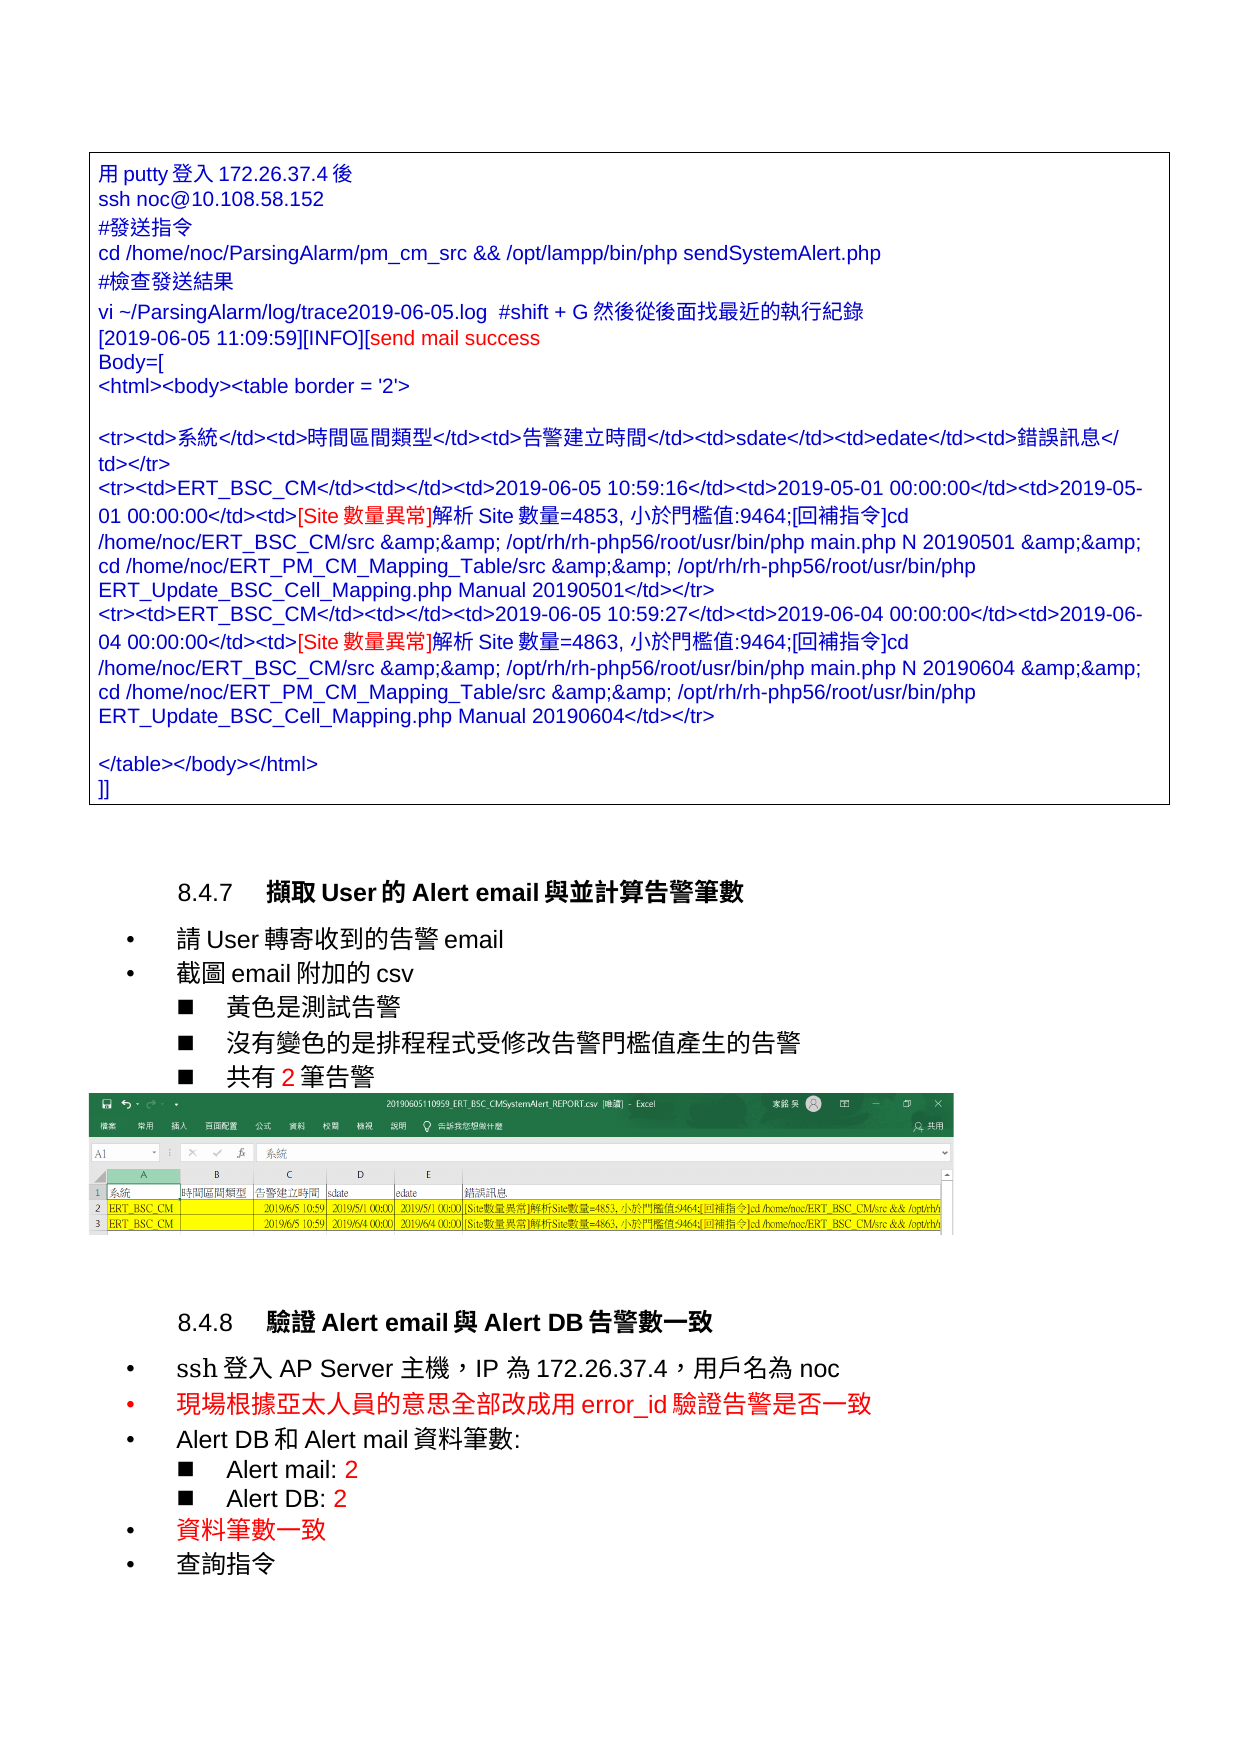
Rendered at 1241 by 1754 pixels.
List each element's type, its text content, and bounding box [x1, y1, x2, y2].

text ​​用putty登入172.26.37.4後 [90, 155, 1169, 187]
picture [88, 1093, 954, 1235]
list 查詢指令 [126, 1547, 1152, 1581]
list Alert DB: 2 [176, 1484, 1152, 1513]
list ssh登入 AP Server 主機，​IP 為172.26.37.4，用戶名為 noc [126, 1351, 1152, 1385]
text <tr><td>ERT_BSC_CM</td><td></td><td>2019-06-05 10:59:16</td><td>2019-05-01 00:00:00</td><td>2019-05-01 00:00:00</td><td>[Site數量異常]解析Site數量=4853, 小於門檻值:9464;[回補指令]cd /home/noc/ERT_BSC_CM/src &amp;&amp; /opt/rh/rh-php56/root/usr/bin/php main.php N 20190501 &amp;&amp; cd /home/noc/ERT_PM_CM_Mapping_Table/src &amp;&amp; /opt/rh/rh-php56/root/usr/bin/php ERT_Update_BSC_Cell_Mapping.php Manual 20190501</td></tr> [98, 476, 1161, 602]
text [2019-06-05 11:09:59][INFO][send mail success [98, 326, 1161, 349]
text <html><body><table border = '2'> [98, 373, 1161, 397]
subtitle 擷取User的Alert email與並計算告警筆數 [177, 875, 1152, 909]
list Alert DB和Alert mail資料筆數: [126, 1421, 1152, 1455]
text vi ~/ParsingAlarm/log/trace2019-06-05.log #shift + G然後從後面找最近的執行紀錄 [98, 295, 1161, 326]
text <tr><td>ERT_BSC_CM</td><td></td><td>2019-06-05 10:59:27</td><td>2019-06-04 00:00:00</td><td>2019-06-04 00:00:00</td><td>[Site數量異常]解析Site數量=4863, 小於門檻值:9464;[回補指令]cd /home/noc/ERT_BSC_CM/src &amp;&amp; /opt/rh/rh-php56/root/usr/bin/php main.php N 20190604 &amp;&amp; cd /home/noc/ERT_PM_CM_Mapping_Table/src &amp;&amp; /opt/rh/rh-php56/root/usr/bin/php ERT_Update_BSC_Cell_Mapping.php Manual 20190604</td></tr> [98, 602, 1161, 728]
list 請User轉寄收到的告警email [126, 921, 1152, 955]
list 截圖email附加的csv [126, 955, 1152, 989]
subtitle 驗證Alert email與Alert DB告警數一致 [177, 1304, 1152, 1338]
text #檢查發送結果 [98, 265, 1161, 295]
text #發送指令 [98, 211, 1161, 241]
text <tr><td>﻿系統</td><td>時間區間類型</td><td>告警建立時間</td><td>sdate</td><td>edate</td><td>錯誤訊息</td></tr> [98, 421, 1161, 476]
list 現場根據亞太人員的意思全部改成用error_id驗證告警是否一致 [126, 1385, 1152, 1421]
text ]] [90, 776, 1169, 802]
text ssh noc@10.108.58.152 [98, 187, 1161, 211]
list 共有2筆告警 [176, 1060, 1152, 1094]
list Alert mail: 2 [176, 1455, 1152, 1484]
text </table></body></html> [98, 752, 1161, 776]
list 沒有變色的是排程程式受修改告警門檻值產生的告警 [176, 1023, 1152, 1060]
list 黃色是測試告警 [176, 989, 1152, 1023]
list 資料筆數一致 [126, 1513, 1152, 1547]
text cd /home/noc/ParsingAlarm/pm_cm_src && /opt/lampp/bin/php sendSystemAlert.php [98, 241, 1161, 265]
text Body=[ [98, 349, 1161, 373]
